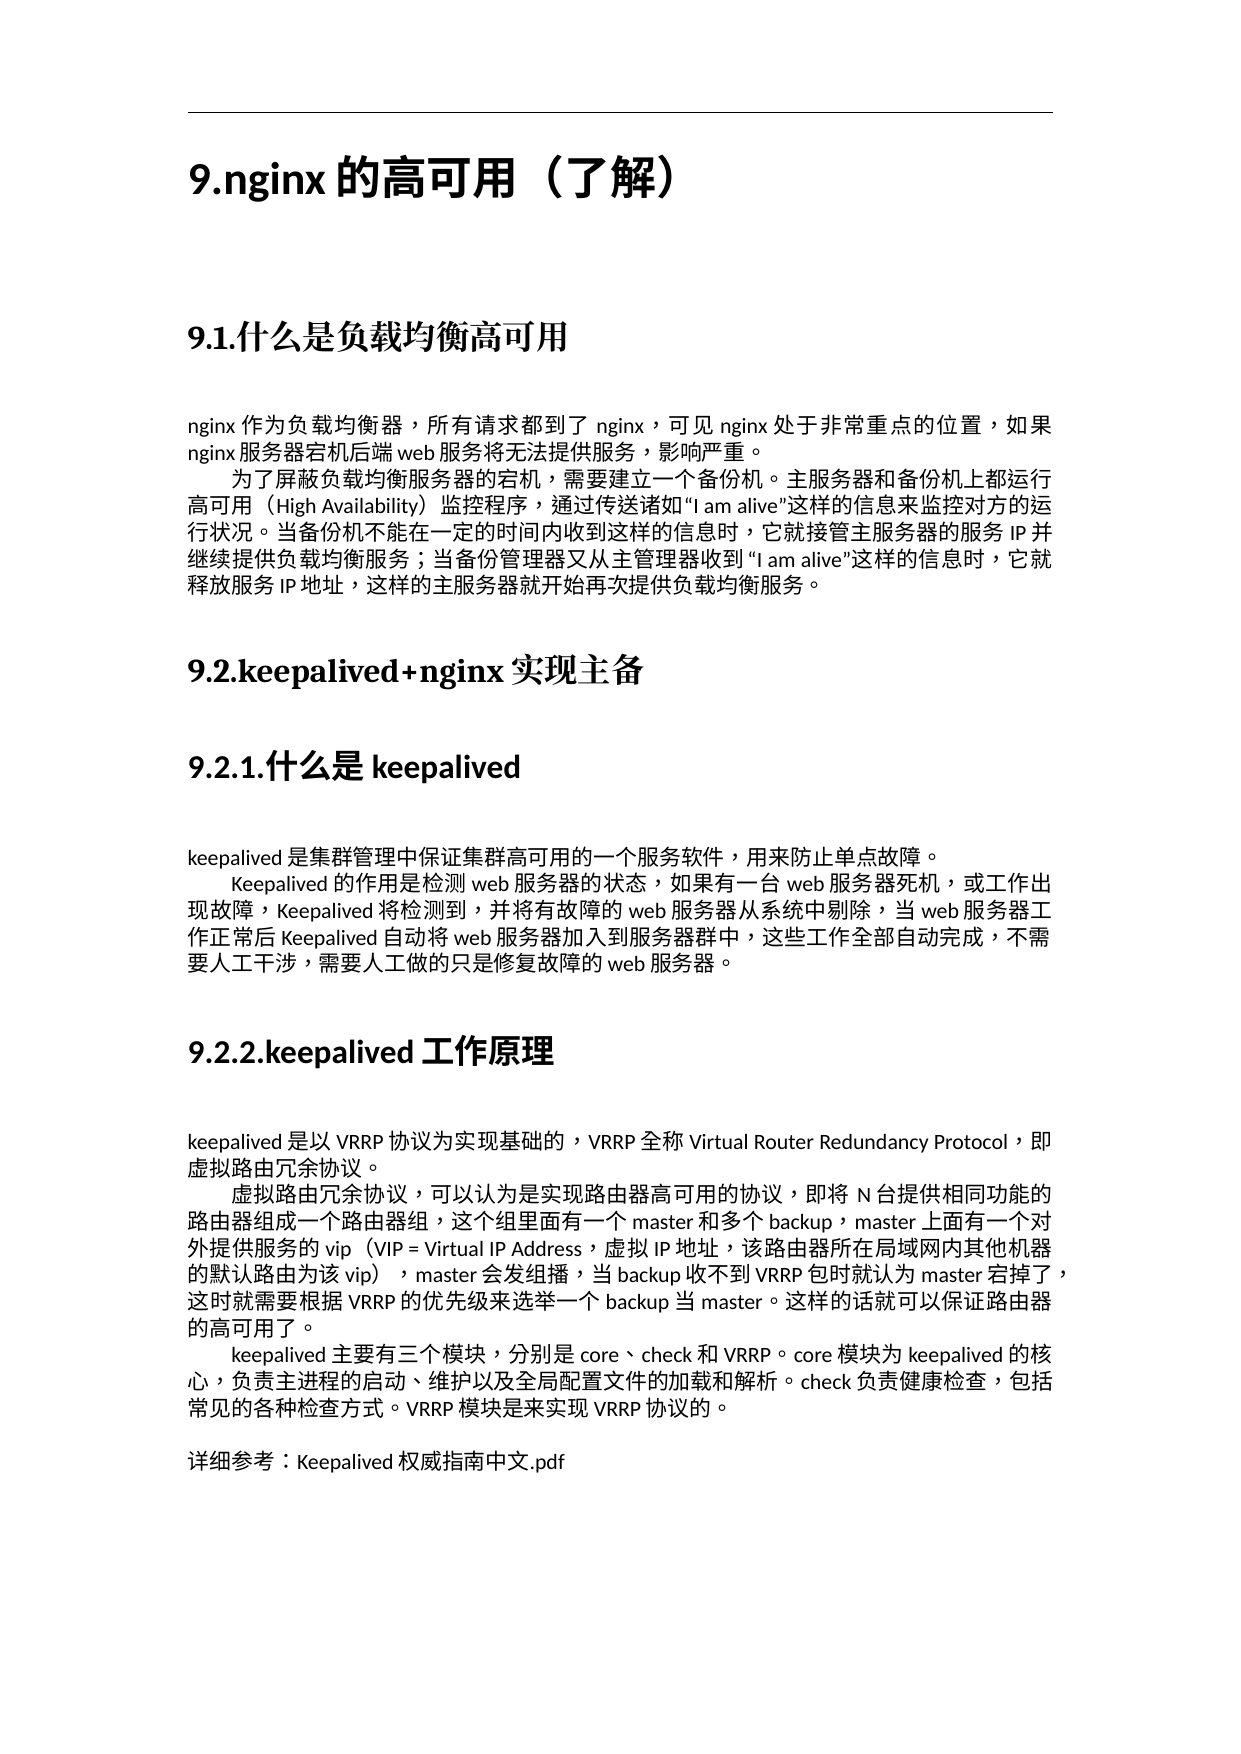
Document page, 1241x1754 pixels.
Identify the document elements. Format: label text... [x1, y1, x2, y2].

text 虚拟路由冗余协议，可以认为是实现路由器高可用的协议，即将N台提供相同功能的路由器组成一个路由器组，这个组里面有一个master和多个backup，master上面有一个对外提供服务的vip（VIP = Virtual IP Address，虚拟IP地址，该路由器所在局域网内其他机器的默认路由为该vip），master会发组播，当backup收不到VRRP包时就认为master宕掉了，这时就需要根据VRRP的优先级来选举一个backup当master。这样的话就可以保证路由器的高可用了。 [187, 1182, 1053, 1342]
text keepalived主要有三个模块，分别是core、check和VRRP。core模块为keepalived的核心，负责主进程的启动、维护以及全局配置文件的加载和解析。check负责健康检查，包括常见的各种检查方式。VRRP模块是来实现VRRP协议的。 [187, 1342, 1053, 1422]
subtitle keepalived+nginx实现主备 [187, 653, 1053, 691]
subtitle 什么是keepalived [187, 746, 1053, 787]
text nginx作为负载均衡器，所有请求都到了nginx，可见nginx处于非常重点的位置，如果nginx服务器宕机后端web服务将无法提供服务，影响严重。 [187, 412, 1053, 466]
text Keepalived的作用是检测web服务器的状态，如果有一台web服务器死机，或工作出现故障，Keepalived将检测到，并将有故障的web服务器从系统中剔除，当web服务器工作正常后Keepalived自动将web服务器加入到服务器群中，这些工作全部自动完成，不需要人工干涉，需要人工做的只是修复故障的web服务器。 [187, 870, 1053, 977]
subtitle nginx的高可用（了解） [187, 150, 1053, 206]
text 详细参考：Keepalived权威指南中文.pdf [187, 1448, 1053, 1475]
text keepalived是以VRRP协议为实现基础的，VRRP全称Virtual Router Redundancy Protocol，即虚拟路由冗余协议。 [187, 1128, 1053, 1182]
text keepalived是集群管理中保证集群高可用的一个服务软件，用来防止单点故障。 [187, 844, 1053, 870]
subtitle 什么是负载均衡高可用 [187, 319, 1053, 357]
text 为了屏蔽负载均衡服务器的宕机，需要建立一个备份机。主服务器和备份机上都运行高可用（High Availability）监控程序，通过传送诸如“I am alive”这样的信息来监控对方的运行状况。当备份机不能在一定的时间内收到这样的信息时，它就接管主服务器的服务IP并继续提供负载均衡服务；当备份管理器又从主管理器收到“I am alive”这样的信息时，它就释放服务IP地址，这样的主服务器就开始再次提供负载均衡服务。 [187, 466, 1053, 599]
subtitle keepalived工作原理 [187, 1031, 1053, 1072]
